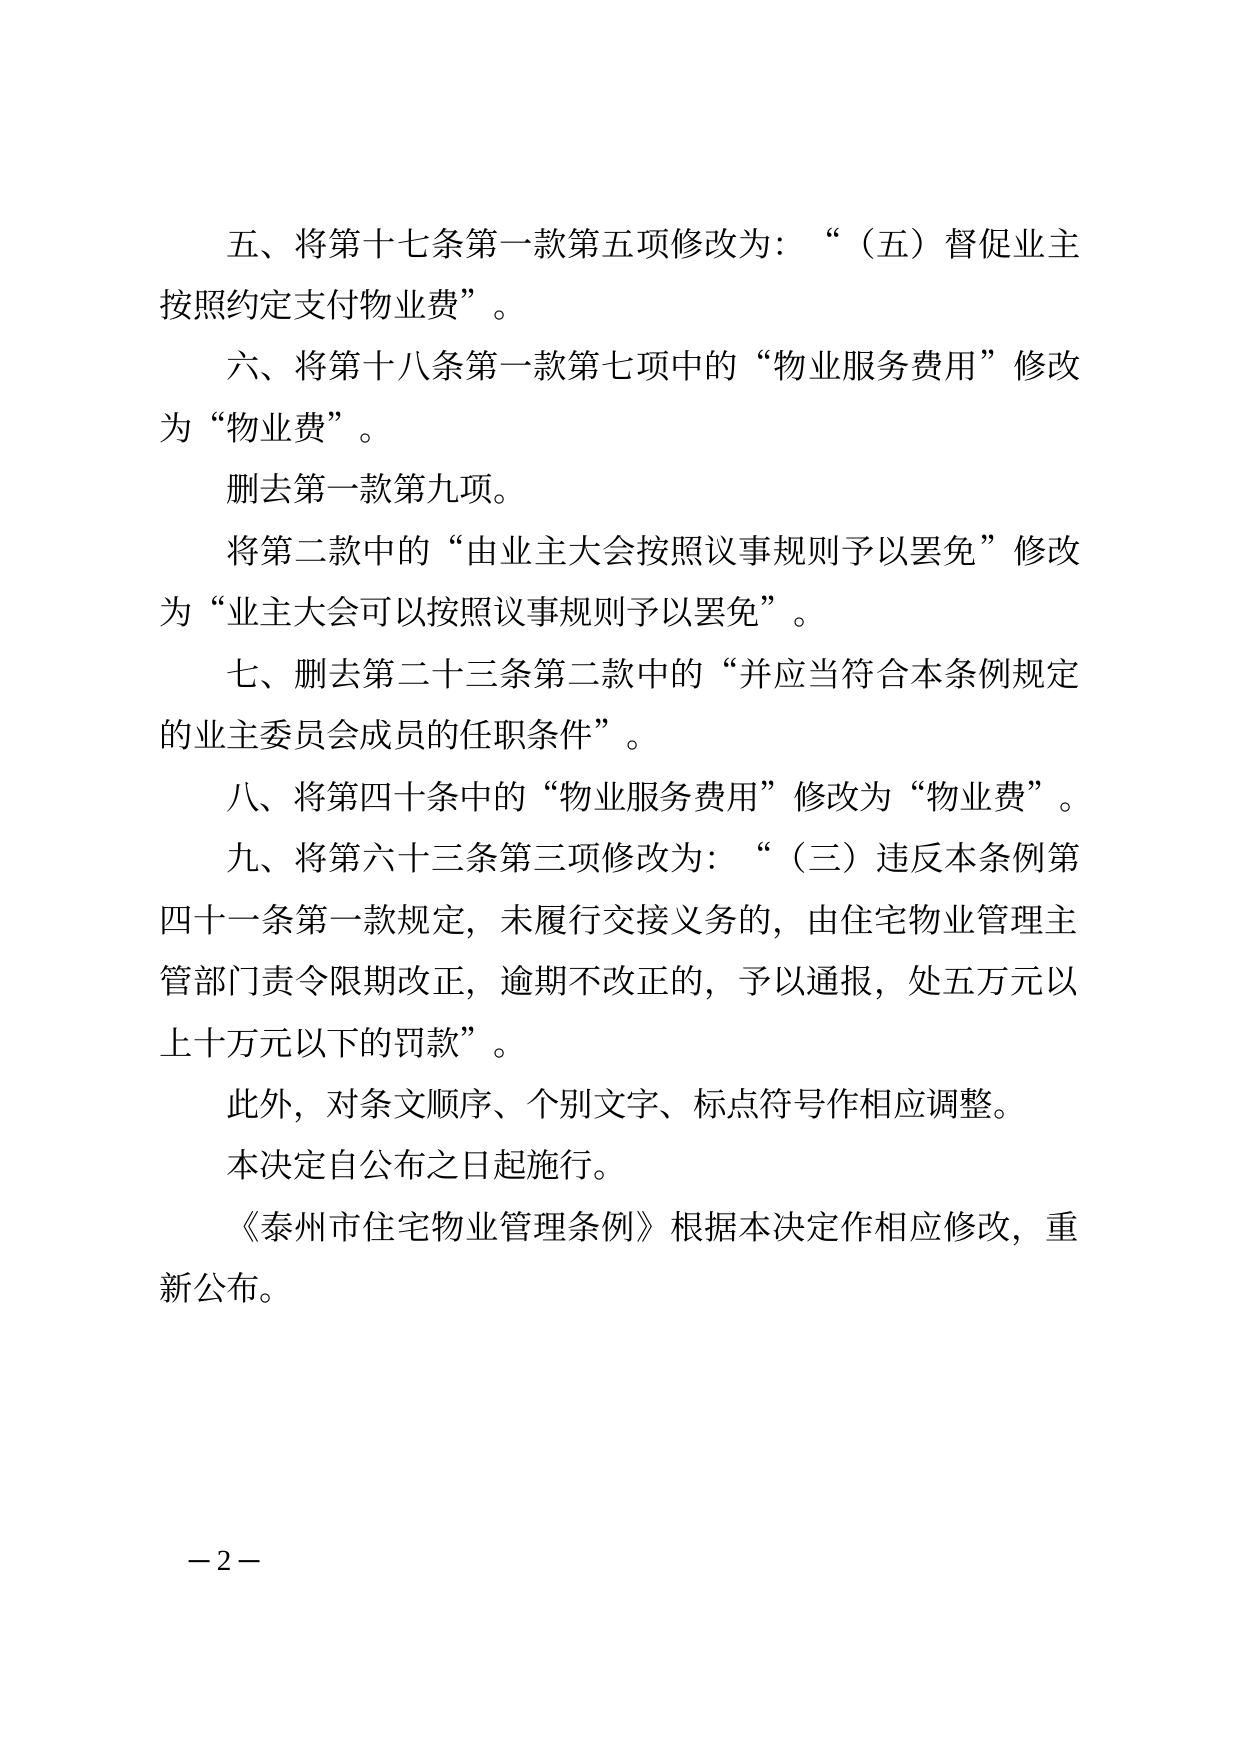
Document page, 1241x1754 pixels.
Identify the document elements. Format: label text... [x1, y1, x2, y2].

text 本决定自公布之日起施行。 [159, 1129, 1081, 1190]
text 删去第一款第九项。 [159, 453, 1081, 514]
text 五、将第十七条第一款第五项修改为：“（五）督促业主按照约定支付物业费”。 [159, 207, 1081, 330]
text 七、删去第二十三条第二款中的“并应当符合本条例规定的业主委员会成员的任职条件”。 [159, 637, 1081, 760]
text 六、将第十八条第一款第七项中的“物业服务费用”修改为“物业费”。 [159, 330, 1081, 453]
text 将第二款中的“由业主大会按照议事规则予以罢免”修改为“业主大会可以按照议事规则予以罢免”。 [159, 514, 1081, 637]
text 八、将第四十条中的“物业服务费用”修改为“物业费”。 [159, 760, 1081, 821]
text 《泰州市住宅物业管理条例》根据本决定作相应修改，重新公布。 [159, 1190, 1081, 1313]
text 九、将第六十三条第三项修改为：“（三）违反本条例第四十一条第一款规定，未履行交接义务的，由住宅物业管理主管部门责令限期改正，逾期不改正的，予以通报，处五万元以上十万元以下的罚款”。 [159, 821, 1081, 1067]
text 此外，对条文顺序、个别文字、标点符号作相应调整。 [159, 1067, 1081, 1129]
